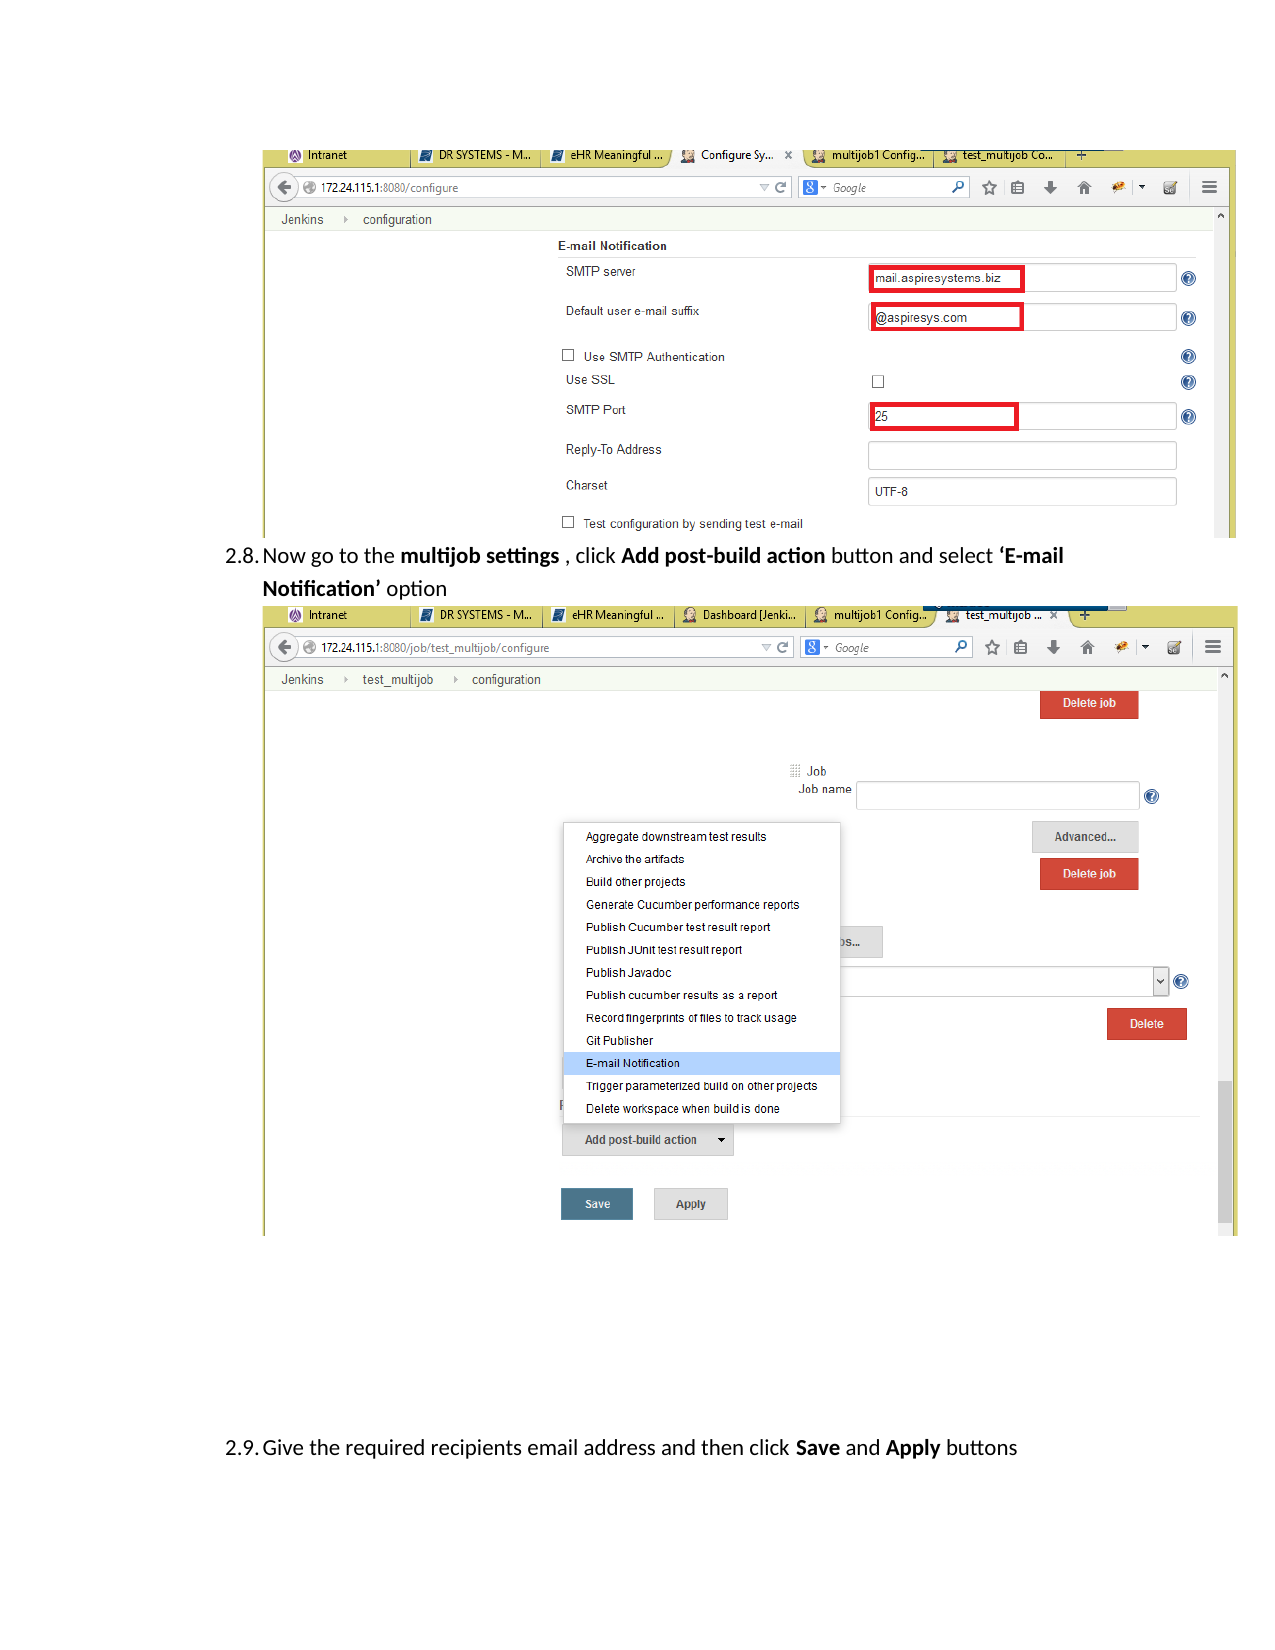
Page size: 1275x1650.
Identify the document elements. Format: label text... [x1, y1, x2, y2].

picture [262, 150, 1236, 538]
list Give the required recipients email address and then click Save and Apply buttons [225, 1433, 1125, 1461]
list Now go to the multijob settings , click Add post-build action button and select ‘E-mail Notification’ option [225, 542, 1125, 602]
picture [262, 606, 1238, 1236]
